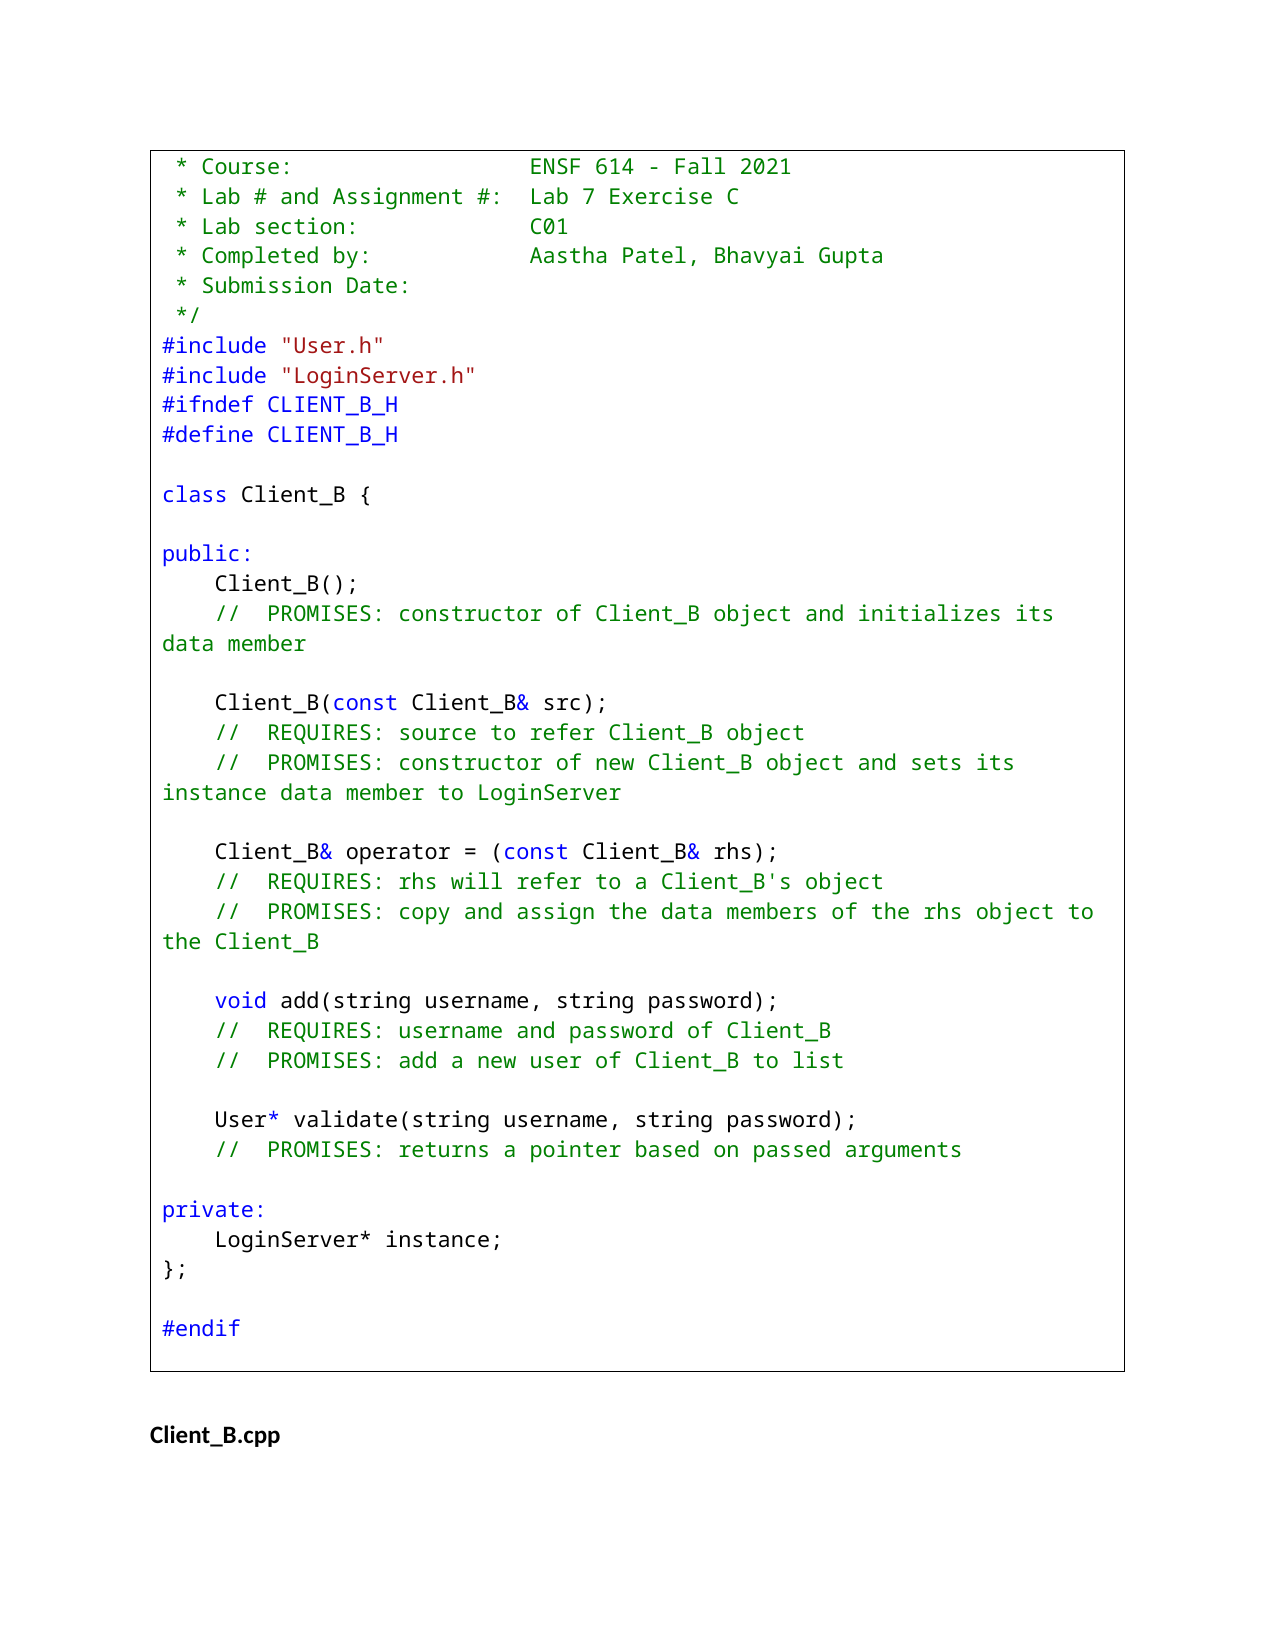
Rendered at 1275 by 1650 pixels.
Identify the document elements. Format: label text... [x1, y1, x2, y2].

text Client_B.cpp [150, 1419, 1125, 1450]
